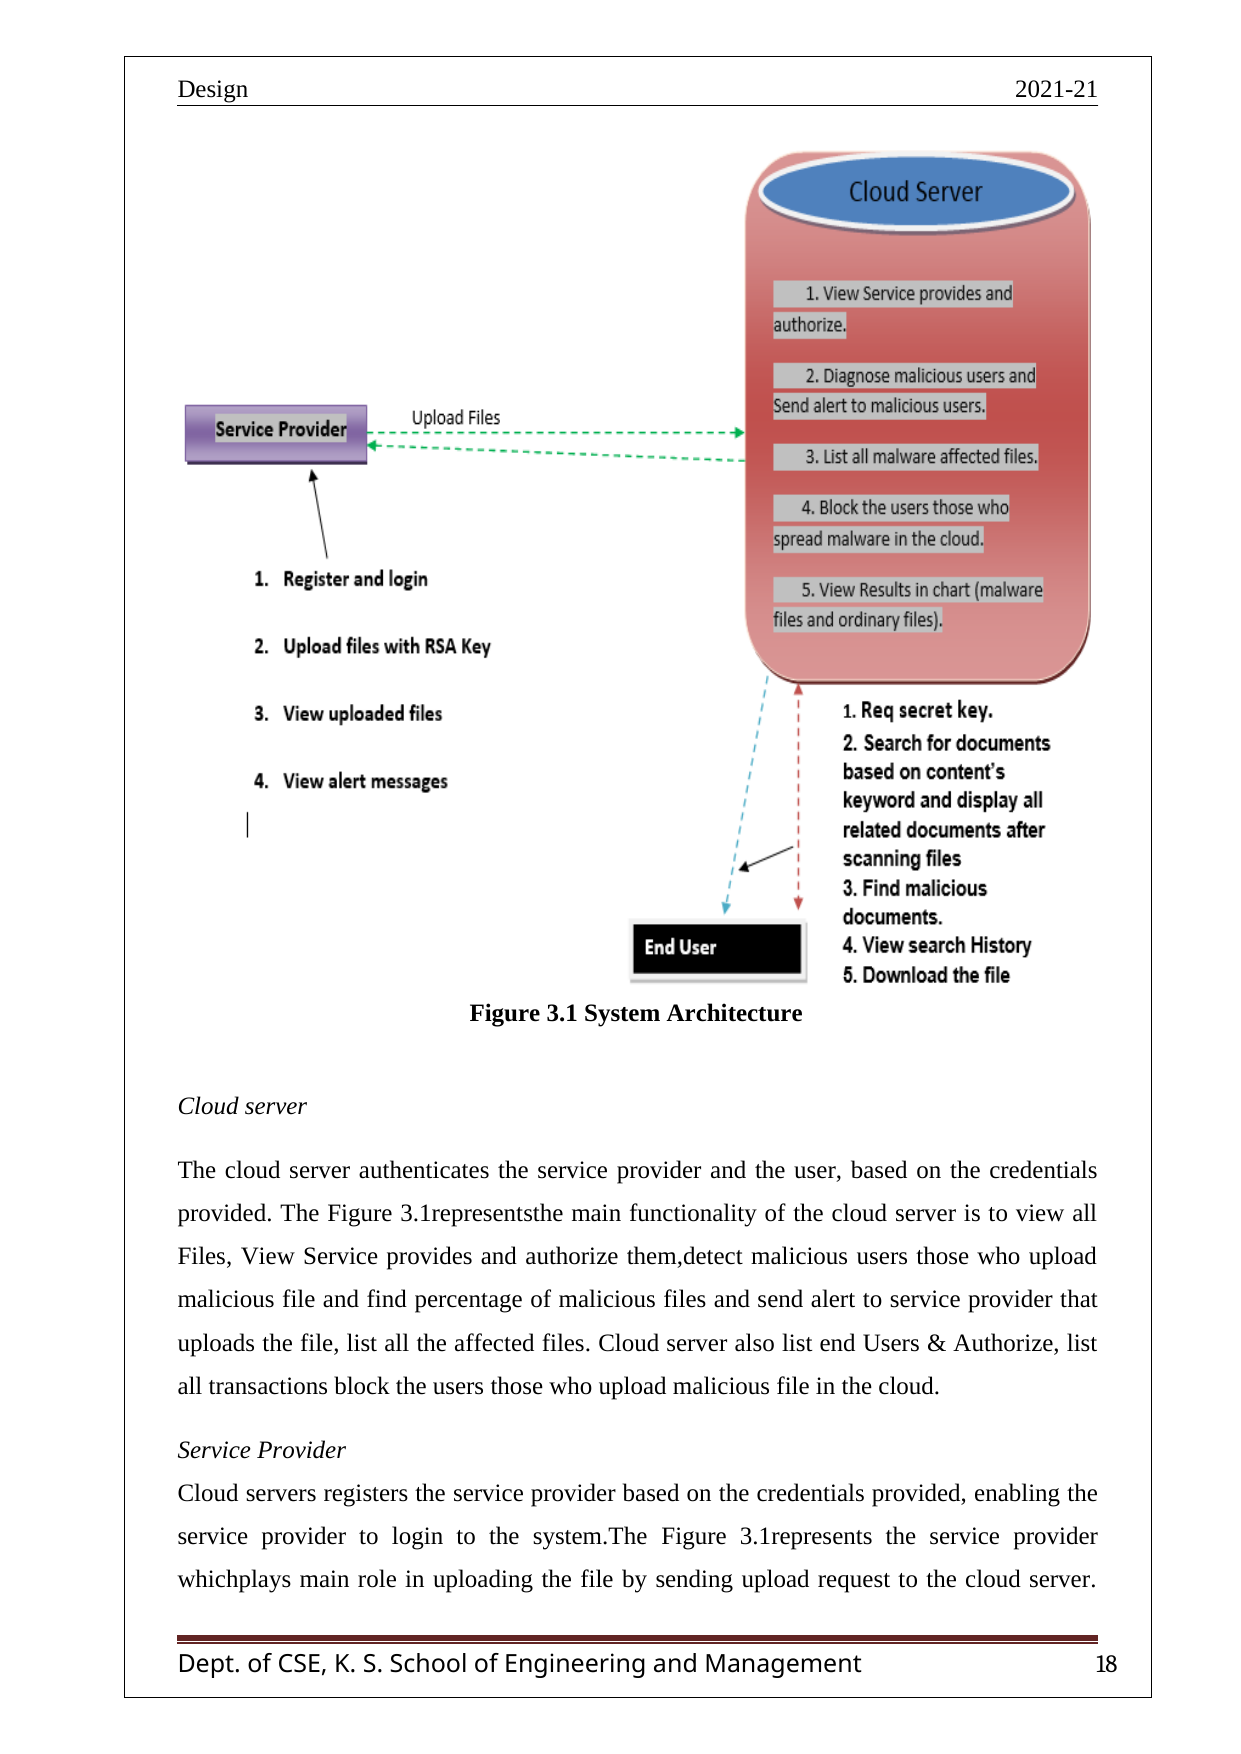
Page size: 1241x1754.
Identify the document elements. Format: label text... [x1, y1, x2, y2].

text Service Provider [177, 1435, 1098, 1463]
text The cloud server authenticates the service provider and the user, based on the credentials provided. The Figure 3.1representsthe main functionality of the cloud server is to view all Files, View Service provides and authorize them,detect malicious users those who upload malicious file and find percentage of malicious files and send alert to service provider that uploads the file, list all the affected files. Cloud server also list end Users & Authorize, list all transactions block the users those who upload malicious file in the cloud. [177, 1155, 1098, 1399]
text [177, 1478, 1098, 1593]
text Cloud server [177, 1091, 1098, 1120]
picture [175, 150, 1094, 988]
